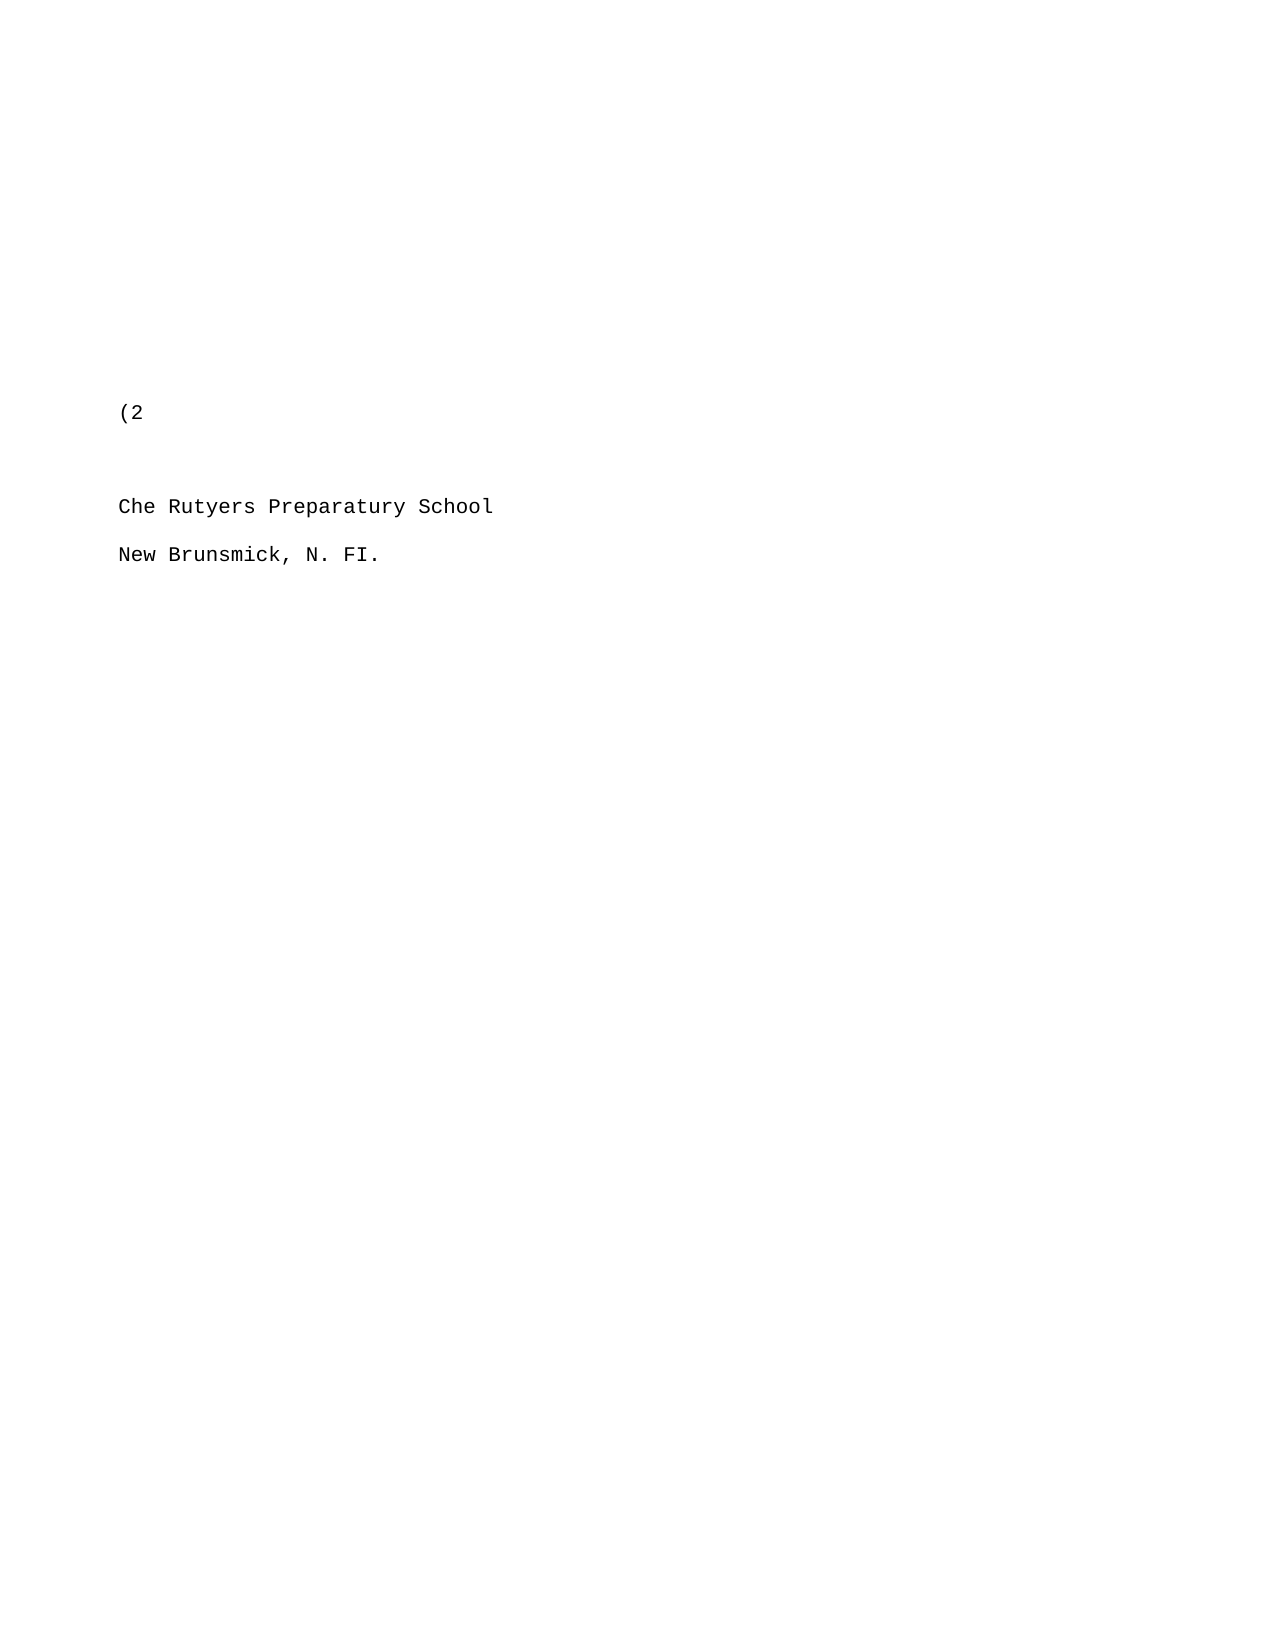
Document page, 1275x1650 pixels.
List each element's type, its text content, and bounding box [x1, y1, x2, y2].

text New Brunsmick, N. FI. [118, 544, 1157, 567]
text Che Rutyers Preparatury School [118, 496, 1157, 520]
text (2 [118, 402, 1157, 426]
